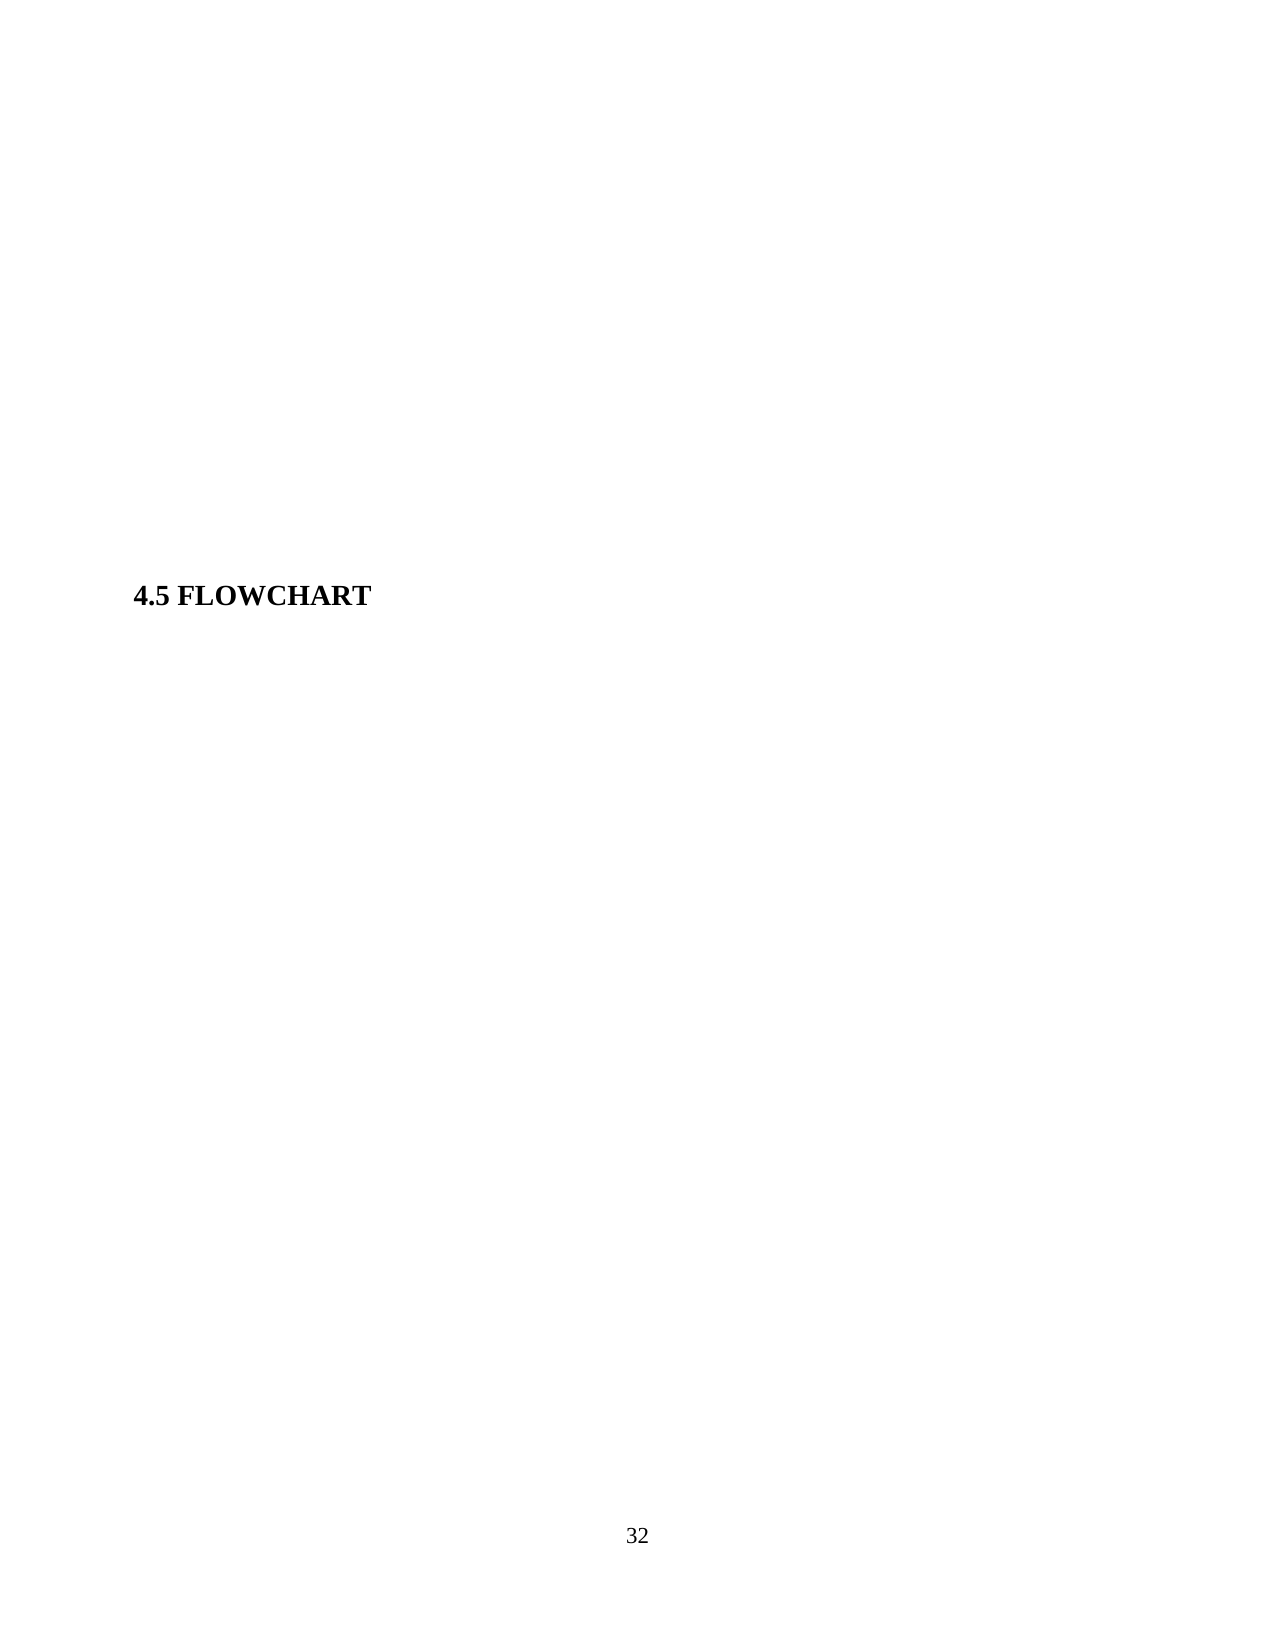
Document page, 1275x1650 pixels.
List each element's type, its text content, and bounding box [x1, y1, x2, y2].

text 4.5 FLOWCHART [133, 578, 1003, 612]
